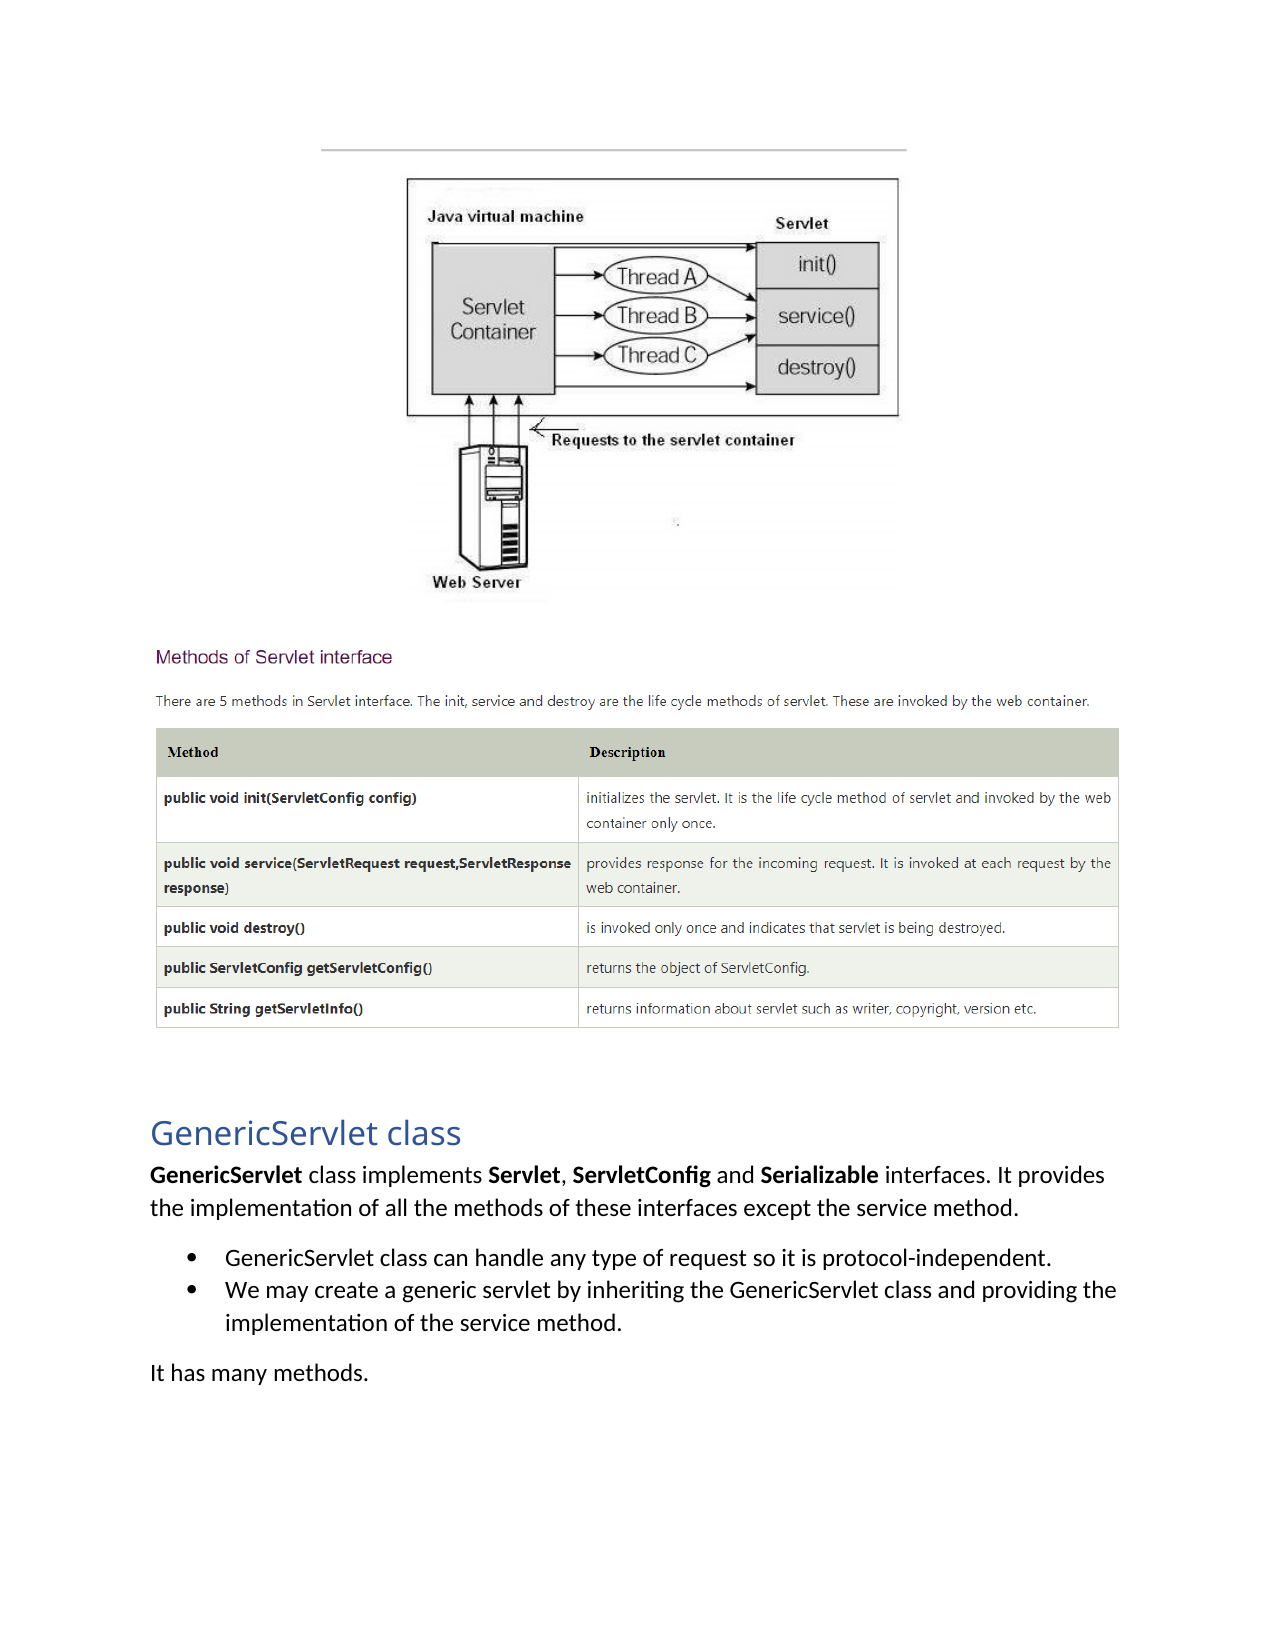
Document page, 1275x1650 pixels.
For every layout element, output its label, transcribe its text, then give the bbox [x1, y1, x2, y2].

text GenericServlet class implements Servlet, ServletConfig and Serializable interfaces. It provides the implementation of all the methods of these interfaces except the service method. [150, 1159, 1125, 1223]
subtitle GenericServlet class [150, 1110, 1125, 1156]
picture [150, 634, 1126, 1034]
picture [321, 149, 954, 615]
list We may create a generic servlet by inheriting the GenericServlet class and providing the implementation of the service method. [187, 1274, 1125, 1338]
list GenericServlet class can handle any type of request so it is protocol-independent. [187, 1242, 1125, 1272]
text It has many methods. [150, 1357, 1125, 1388]
